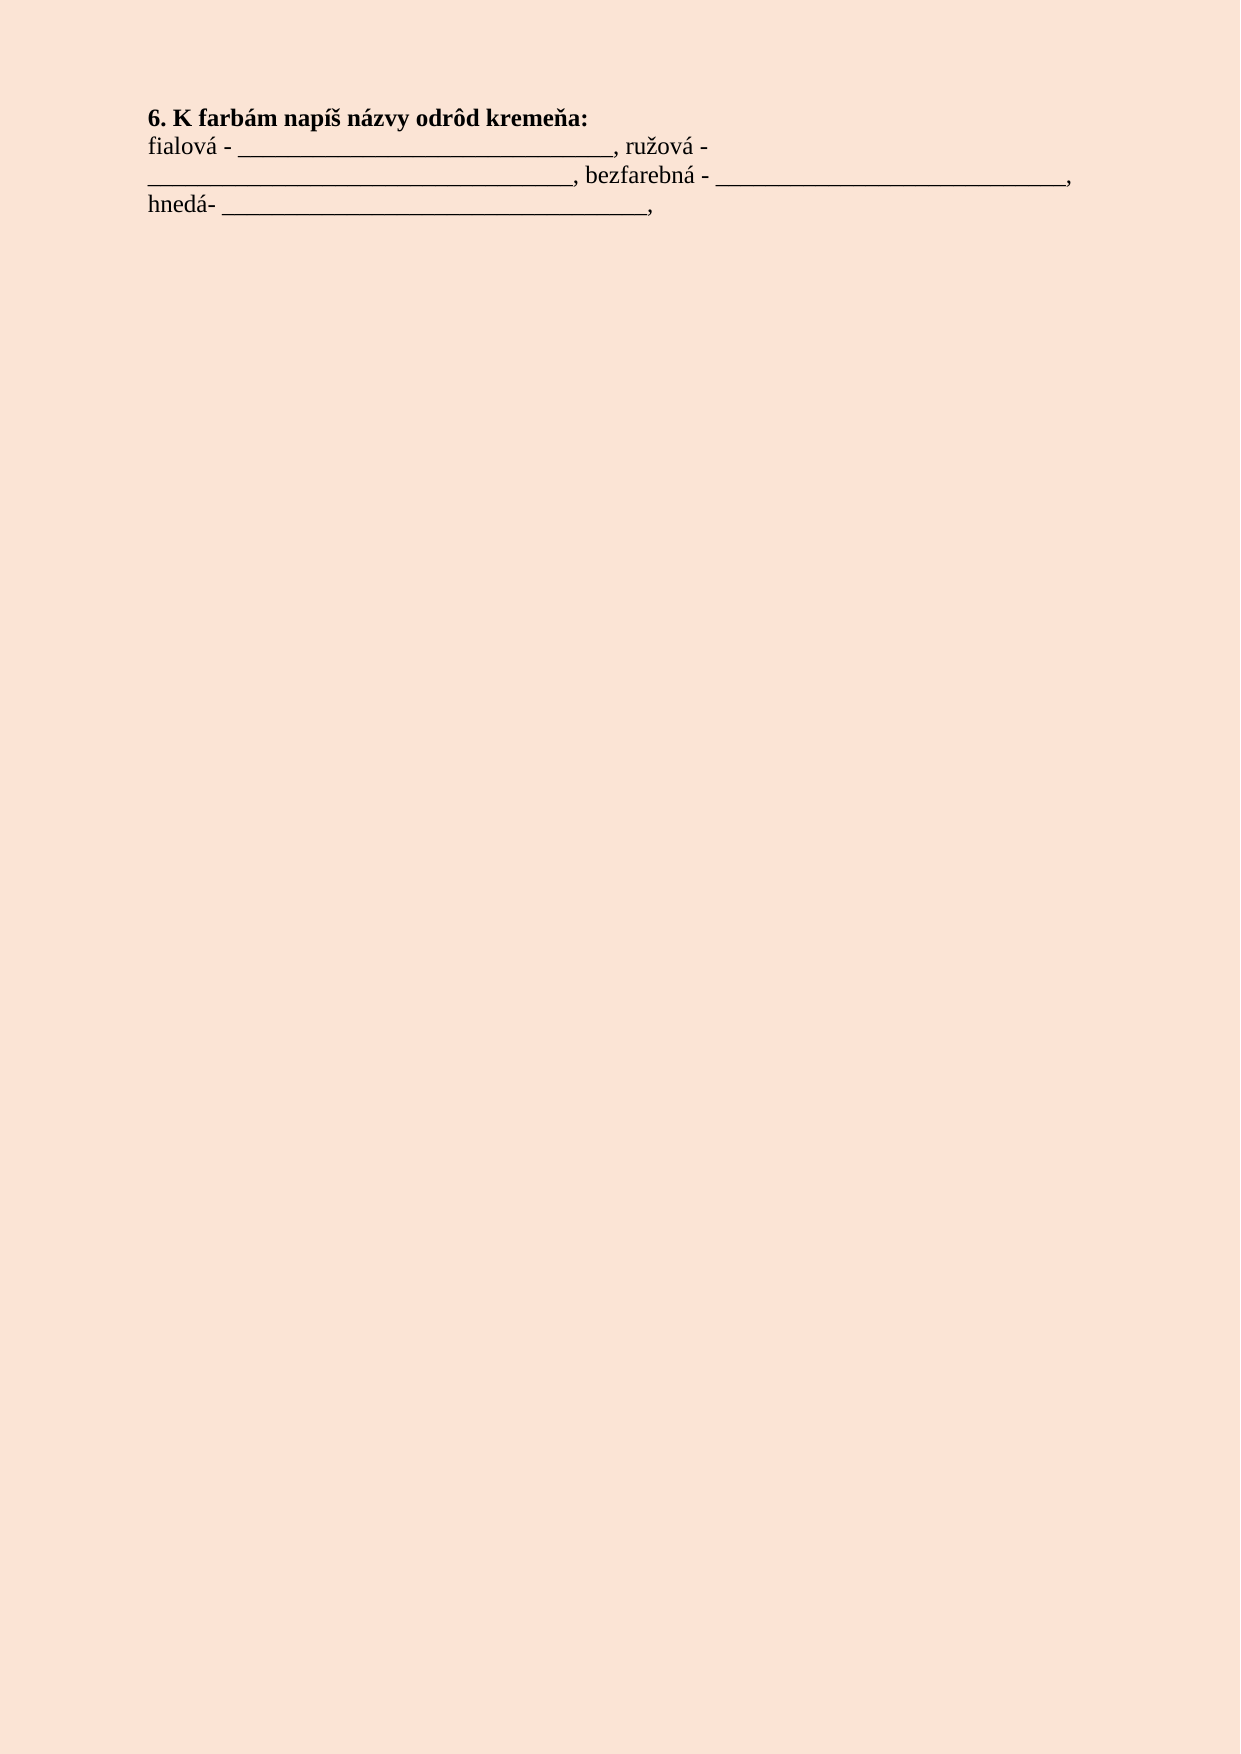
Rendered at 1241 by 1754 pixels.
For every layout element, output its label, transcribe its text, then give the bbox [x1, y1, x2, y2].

text 6. K farbám napíš názvy odrôd kremeňa: [148, 103, 1093, 131]
text fialová - ______________________________, ružová - __________________________________, bezfarebná - ____________________________, hnedá- __________________________________, [148, 131, 1093, 218]
